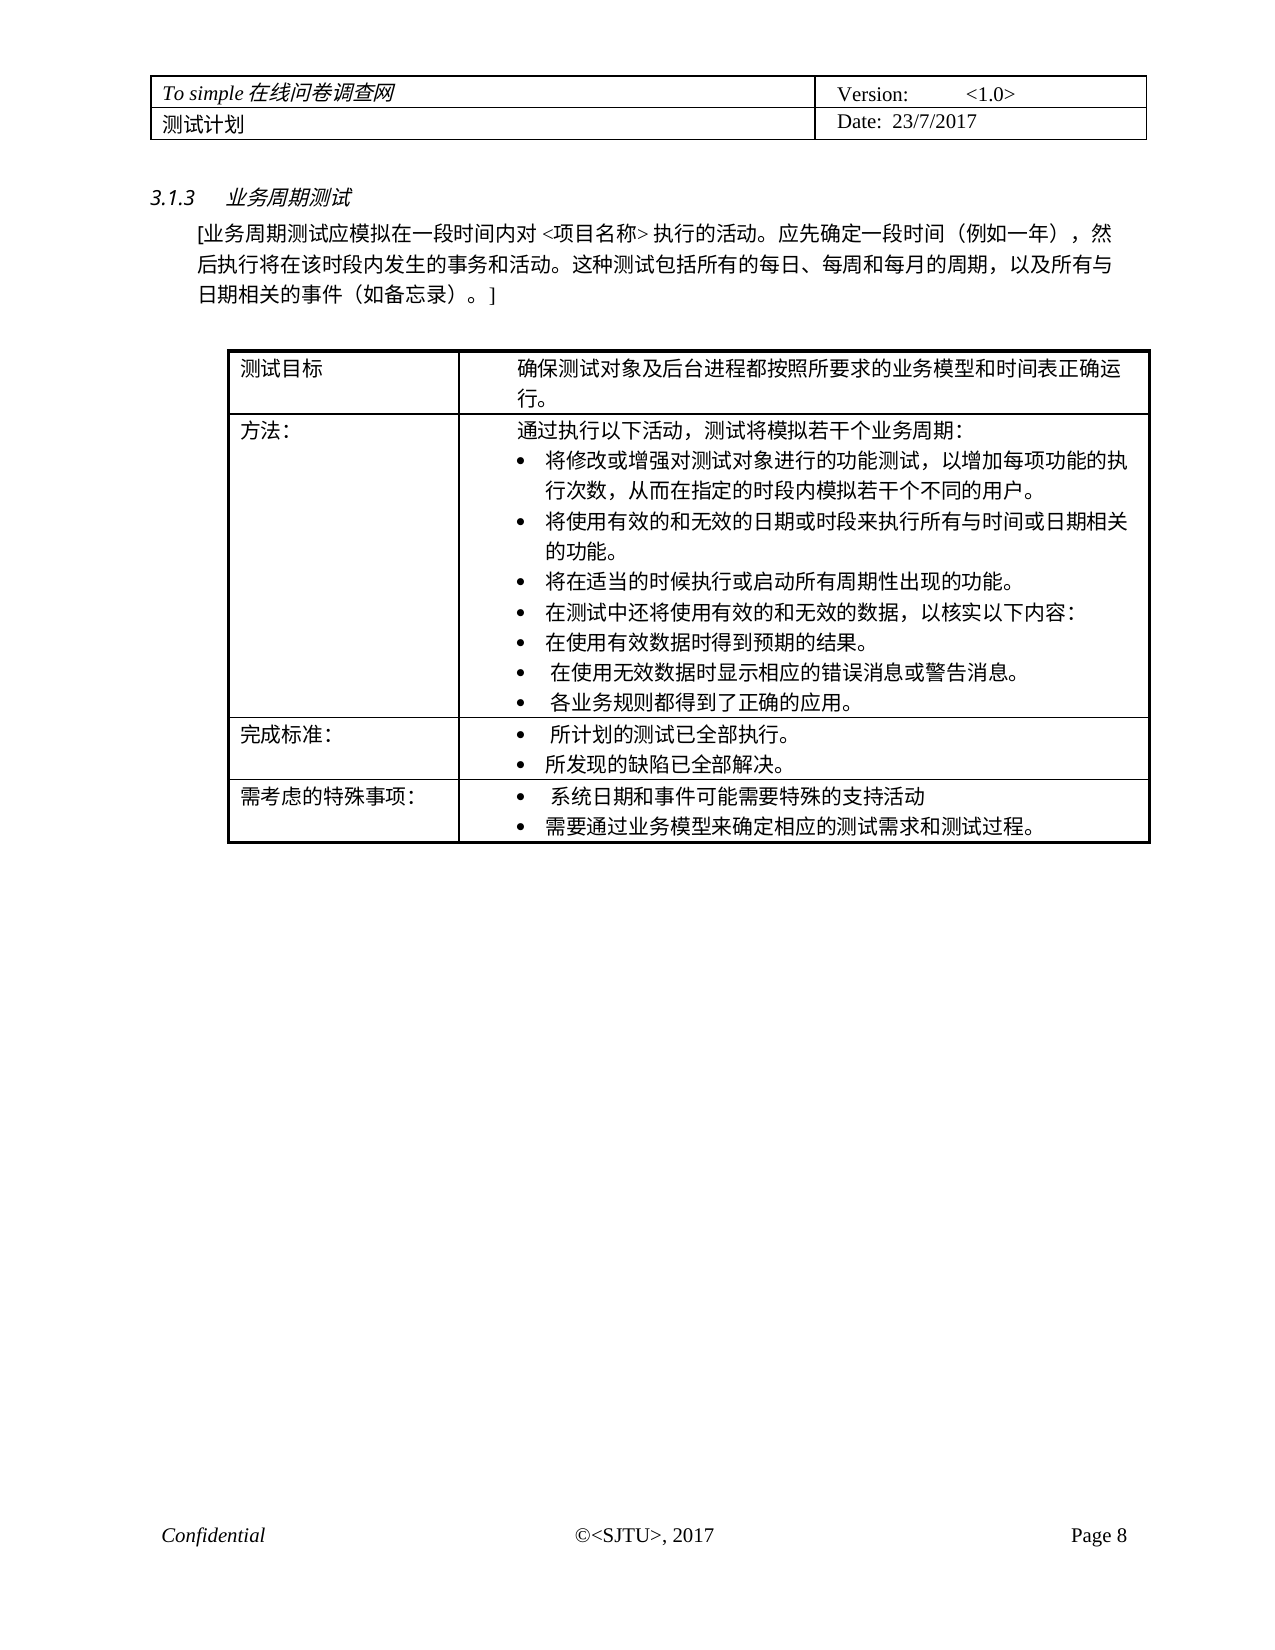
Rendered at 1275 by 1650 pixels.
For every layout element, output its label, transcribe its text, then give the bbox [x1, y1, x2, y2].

table_cell 需考虑的特殊事项： [230, 780, 458, 841]
subtitle 业务周期测试 [150, 181, 1125, 211]
text [业务周期测试应模拟在一段时间内对 <项目名称> 执行的活动。应先确定一段时间（例如一年），然后执行将在该时段内发生的事务和活动。这种测试包括所有的每日、每周和每月的周期，以及所有与日期相关的事件（如备忘录）。] [197, 218, 1125, 308]
table_cell 通过执行以下活动，测试将模拟若干个业务周期： 将修改或增强对测试对象进行的功能测试，以增加每项功能的执 行次数，从而在指定的时段内模拟若干个不同的用户。 将使用有效的和无效的日期或时段来执行所有与时间或日期相关 的功能。 将在适当的时候执行或启动所有周期性出现的功能。 在测试中还将使用有效的和无效的数据，以核实以下内容： 在使用有效数据时得到预期的结果。 在使用无效数据时显示相应的错误消息或警告消息。 各业务规则都得到了正确的应用。 [460, 415, 1148, 717]
table_header 确保测试对象及后台进程都按照所要求的业务模型和时间表正确运行。 [460, 353, 1148, 413]
table_header 测试目标 [230, 353, 458, 413]
table_cell 所计划的测试已全部执行。 所发现的缺陷已全部解决。 [460, 718, 1148, 779]
table_cell 方法： [230, 415, 458, 717]
table_cell 系统日期和事件可能需要特殊的支持活动 需要通过业务模型来确定相应的测试需求和测试过程。 [460, 780, 1148, 841]
table_cell 完成标准： [230, 718, 458, 779]
